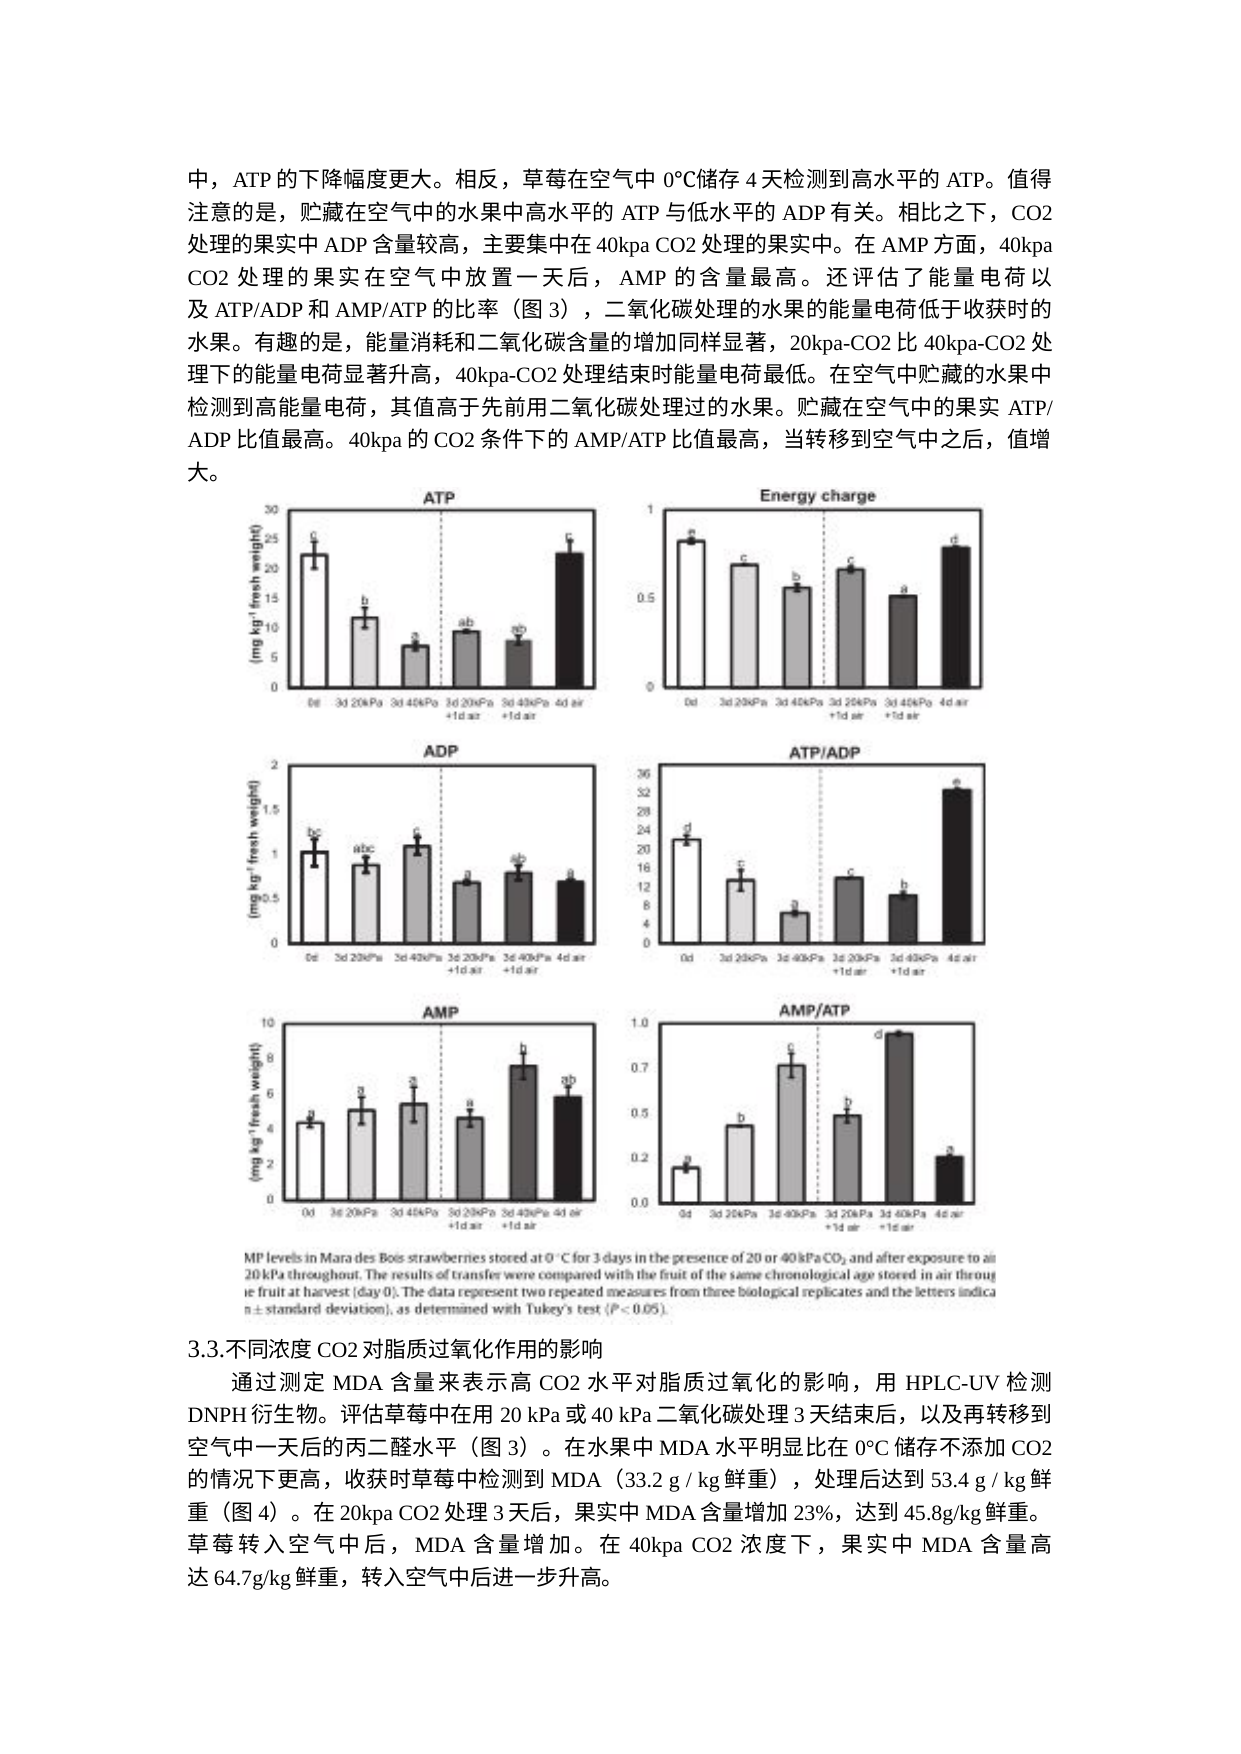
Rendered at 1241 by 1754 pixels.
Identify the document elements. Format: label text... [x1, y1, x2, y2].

text 通过测定MDA含量来表示高CO2水平对脂质过氧化的影响，用HPLC-UV检测DNPH衍生物。评估草莓中在用20 kPa或40 kPa二氧化碳处理3天结束后，以及再转移到空气中一天后的丙二醛水平（图3）。在水果中MDA水平明显比在0°C储存不添加CO2的情况下更高，收获时草莓中检测到MDA（33.2 g / kg鲜重），处理后达到53.4 g / kg鲜重（图4）。在20kpa CO2处理3天后，果实中MDA含量增加23%，达到45.8g/kg鲜重。草莓转入空气中后，MDA含量增加。在40kpa CO2浓度下，果实中MDA含量高达64.7g/kg鲜重，转入空气中后进一步升高。 [187, 1364, 1053, 1592]
picture [244, 487, 996, 1325]
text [187, 162, 1053, 487]
text 3.3.不同浓度CO2对脂质过氧化作用的影响 [187, 1332, 1053, 1364]
